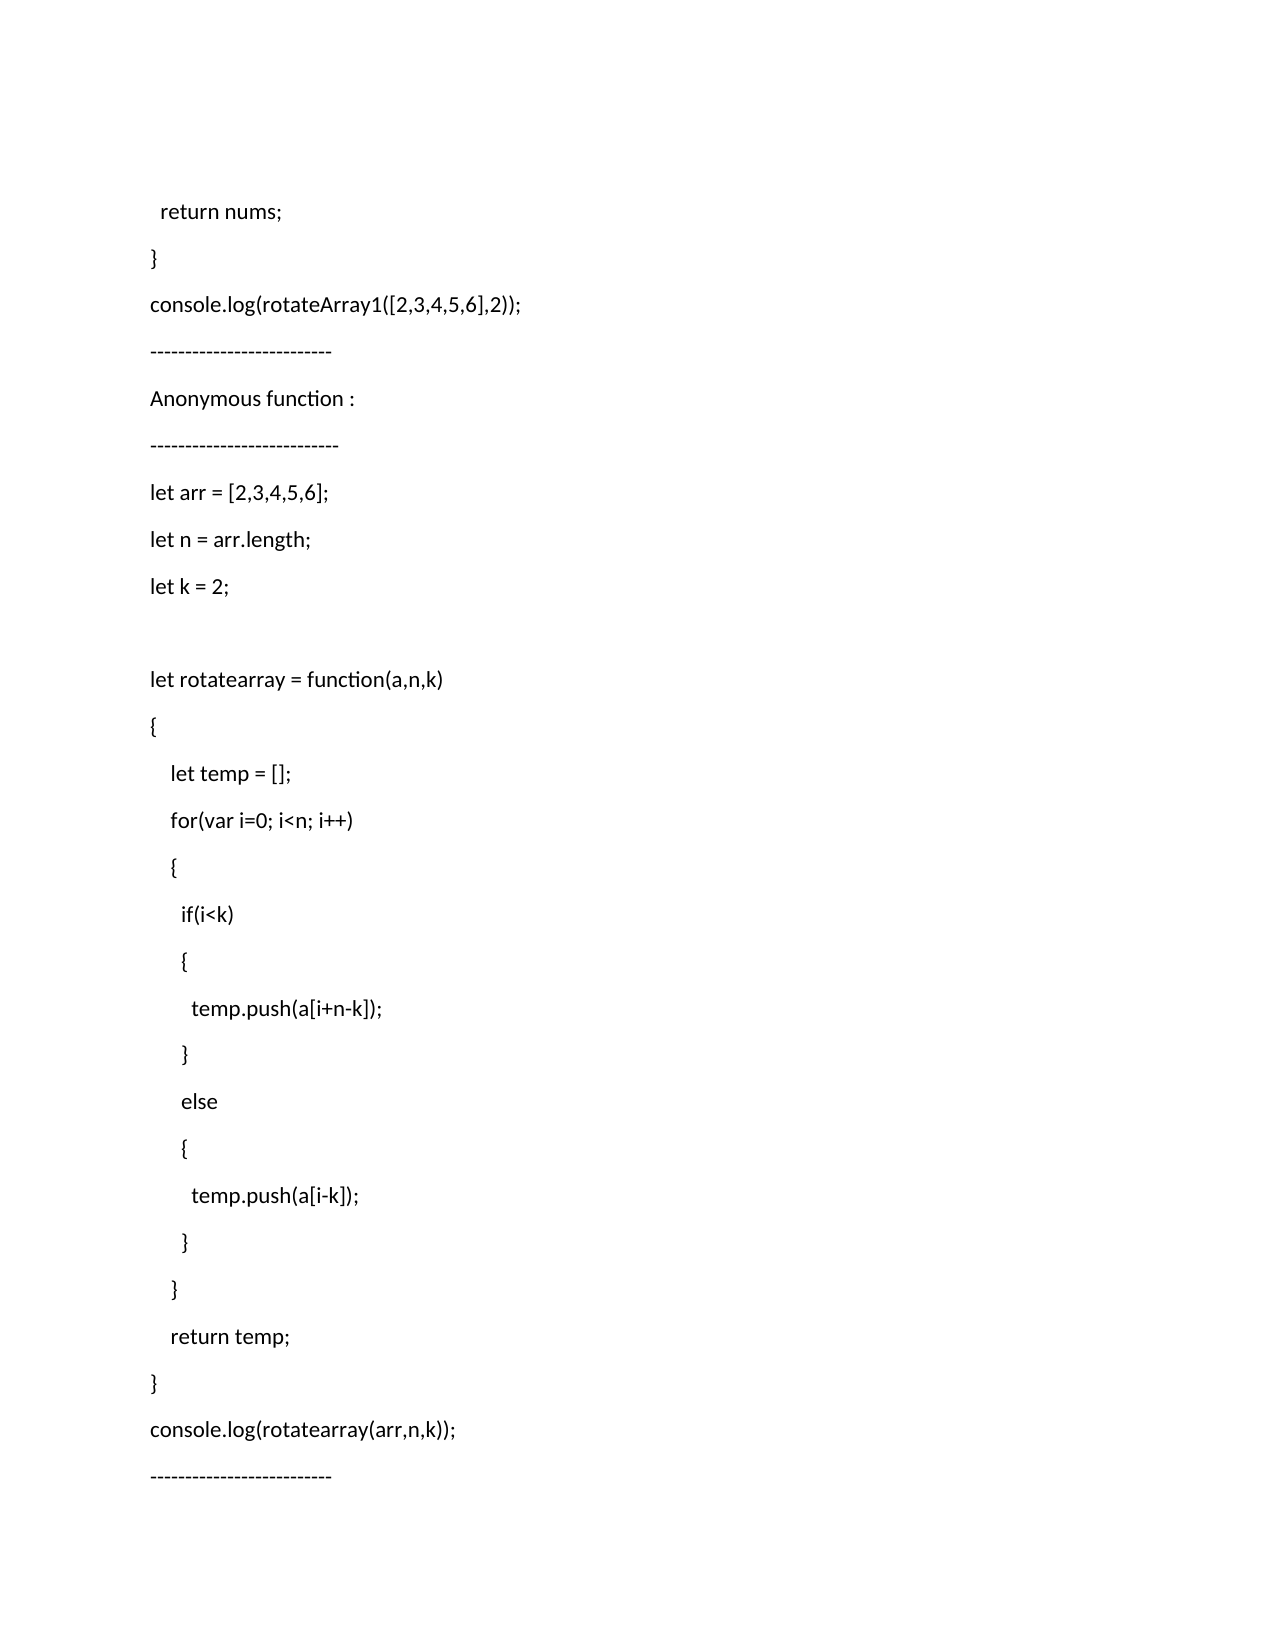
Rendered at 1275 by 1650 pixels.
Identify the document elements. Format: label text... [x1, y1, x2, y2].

text else [150, 1087, 1125, 1116]
text for(var i=0; i<n; i++) [150, 806, 1125, 834]
text let arr = [2,3,4,5,6]; [150, 478, 1125, 506]
text let n = arr.length; [150, 525, 1125, 553]
text { [150, 947, 1125, 975]
text let temp = []; [150, 759, 1125, 787]
text temp.push(a[i-k]); [150, 1181, 1125, 1209]
text } [150, 1275, 1125, 1303]
text console.log(rotateArray1([2,3,4,5,6],2)); [150, 291, 1125, 319]
text temp.push(a[i+n-k]); [150, 994, 1125, 1022]
text let rotatearray = function(a,n,k) [150, 666, 1125, 694]
text } [150, 1228, 1125, 1256]
text { [150, 853, 1125, 881]
text Anonymous function : [150, 384, 1125, 412]
text { [150, 1134, 1125, 1162]
text { [150, 712, 1125, 741]
text if(i<k) [150, 900, 1125, 928]
text return nums; [150, 197, 1125, 225]
text } [150, 1369, 1125, 1397]
text --------------------------- [150, 431, 1125, 459]
text -------------------------- [150, 1462, 1125, 1491]
text return temp; [150, 1322, 1125, 1350]
text } [150, 1041, 1125, 1069]
text } [150, 244, 1125, 272]
text console.log(rotatearray(arr,n,k)); [150, 1416, 1125, 1444]
text let k = 2; [150, 572, 1125, 600]
text -------------------------- [150, 337, 1125, 366]
